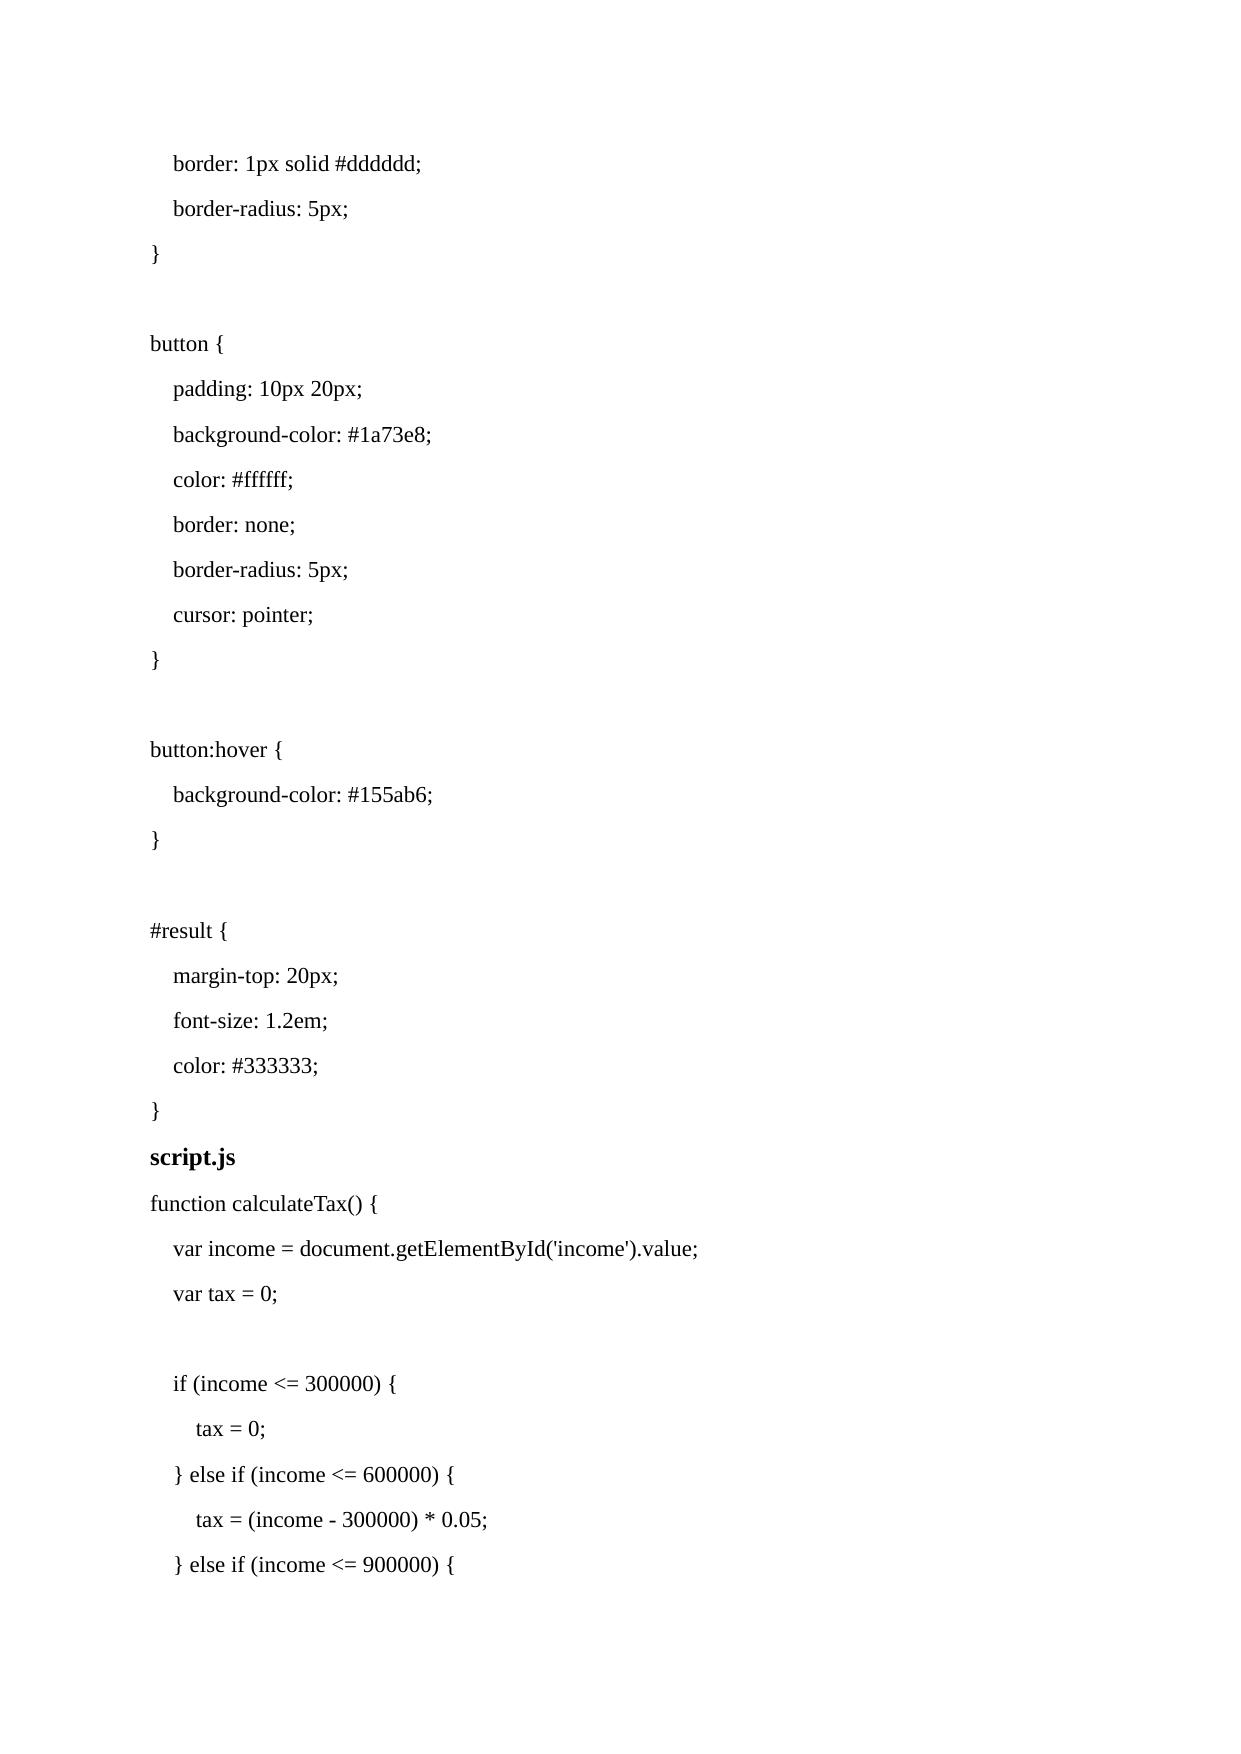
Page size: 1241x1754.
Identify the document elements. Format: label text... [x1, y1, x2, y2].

text } [150, 646, 1090, 672]
text border-radius: 5px; [150, 195, 1090, 221]
text font-size: 1.2em; [150, 1007, 1090, 1033]
text } [150, 240, 1090, 267]
text function calculateTax() { [150, 1190, 1090, 1216]
text #result { [150, 917, 1090, 943]
text padding: 10px 20px; [150, 376, 1090, 402]
text script.js [150, 1142, 1090, 1171]
text color: #ffffff; [150, 466, 1090, 492]
text var income = document.getElementById('income').value; [150, 1235, 1090, 1261]
text background-color: #1a73e8; [150, 421, 1090, 447]
text var tax = 0; [150, 1280, 1090, 1307]
text } [150, 827, 1090, 853]
text button { [150, 330, 1090, 357]
text border-radius: 5px; [150, 556, 1090, 582]
text cursor: pointer; [150, 601, 1090, 627]
text button:hover { [150, 736, 1090, 763]
text } [150, 1097, 1090, 1123]
text margin-top: 20px; [150, 962, 1090, 988]
text } else if (income <= 900000) { [150, 1551, 1090, 1577]
text if (income <= 300000) { [150, 1370, 1090, 1397]
text background-color: #155ab6; [150, 781, 1090, 808]
text border: 1px solid #dddddd; [150, 150, 1090, 176]
text tax = 0; [150, 1416, 1090, 1442]
text tax = (income - 300000) * 0.05; [150, 1506, 1090, 1532]
text border: none; [150, 511, 1090, 537]
text } else if (income <= 600000) { [150, 1461, 1090, 1487]
text color: #333333; [150, 1052, 1090, 1078]
